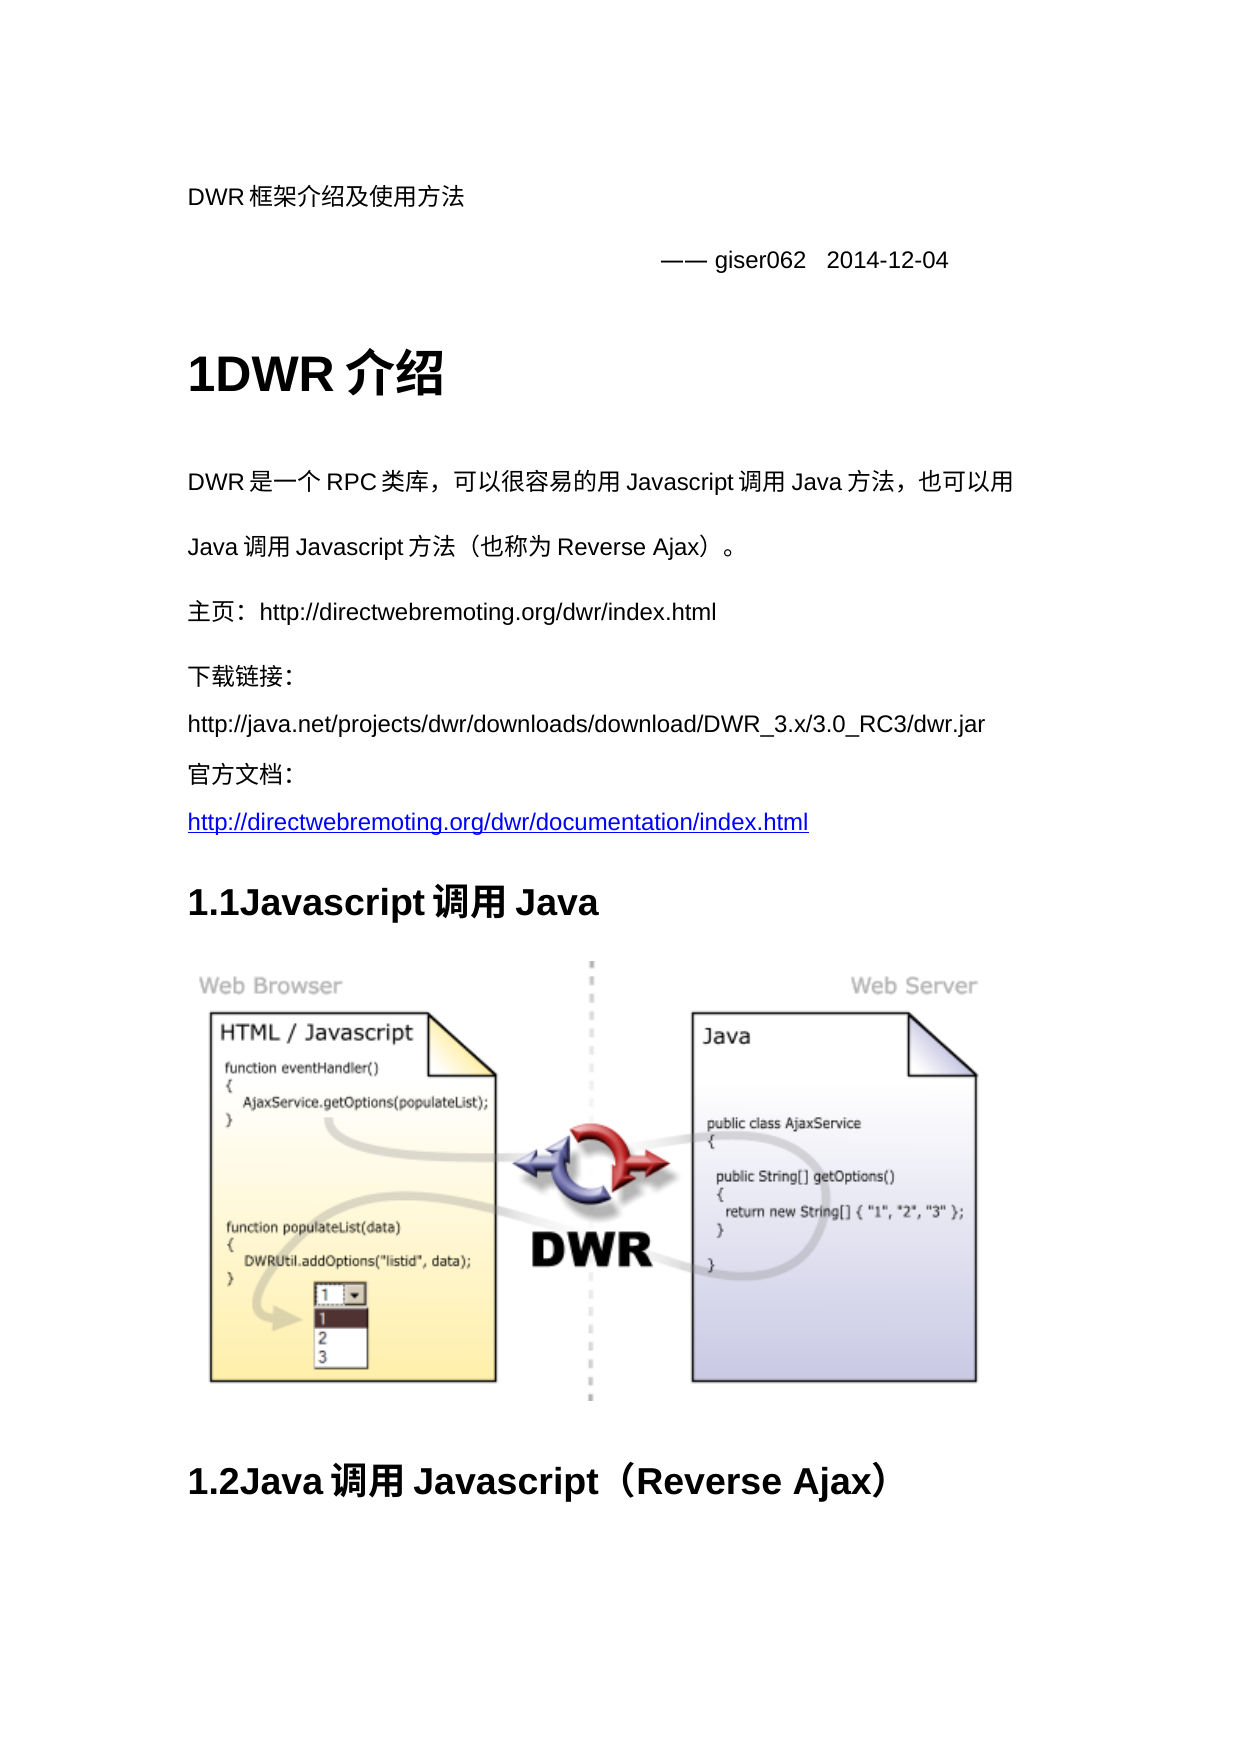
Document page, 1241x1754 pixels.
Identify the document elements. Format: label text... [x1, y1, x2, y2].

text 1.1Javascript调用Java [187, 867, 1053, 932]
text —— giser062 2014-12-04 [187, 227, 1053, 292]
text http://java.net/projects/dwr/downloads/download/DWR_3.x/3.0_RC3/dwr.jar [187, 708, 1053, 740]
text 1DWR介绍 [187, 321, 1053, 419]
text DWR框架介绍及使用方法 [187, 162, 1053, 227]
text 下载链接： [187, 643, 1053, 708]
text http://directwebremoting.org/dwr/documentation/index.html [187, 805, 1053, 838]
text 主页：http://directwebremoting.org/dwr/index.html [187, 578, 1053, 643]
text 1.2Java调用Javascript（Reverse Ajax） [187, 1445, 1053, 1510]
text DWR是一个RPC类库，可以很容易的用Javascript调用Java方法，也可以用Java调用Javascript方法（也称为Reverse Ajax）。 [187, 448, 1053, 578]
text 官方文档： [187, 740, 1053, 805]
picture [187, 961, 1002, 1401]
